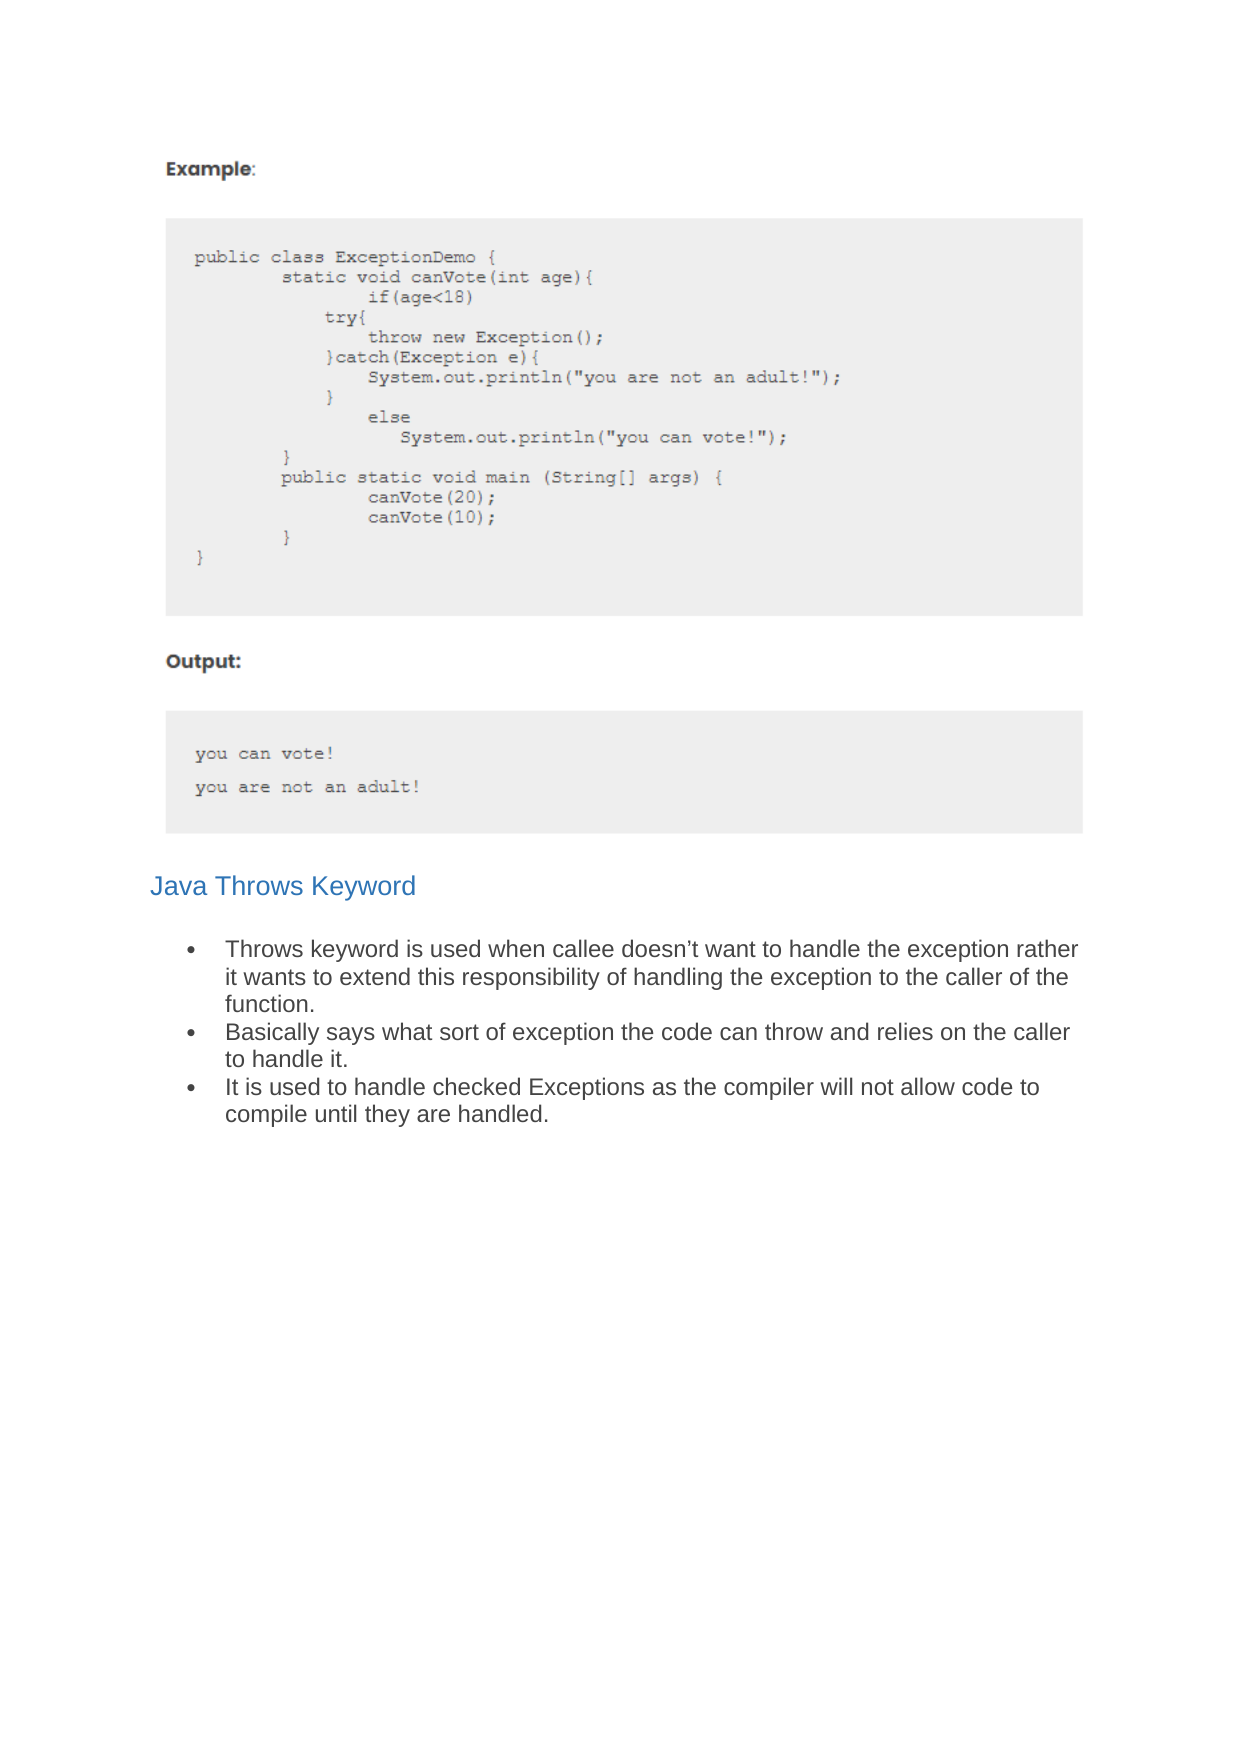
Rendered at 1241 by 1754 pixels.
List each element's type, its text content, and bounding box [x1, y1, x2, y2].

picture [150, 150, 1091, 839]
list It is used to handle checked Exceptions as the compiler will not allow code to compile until they are handled. [187, 1073, 1090, 1128]
subtitle Java Throws Keyword [150, 870, 1090, 901]
list Throws keyword is used when callee doesn’t want to handle the exception rather it wants to extend this responsibility of handling the exception to the caller of the function. [187, 935, 1090, 1018]
list Basically says what sort of exception the code can throw and relies on the caller to handle it. [187, 1018, 1090, 1073]
